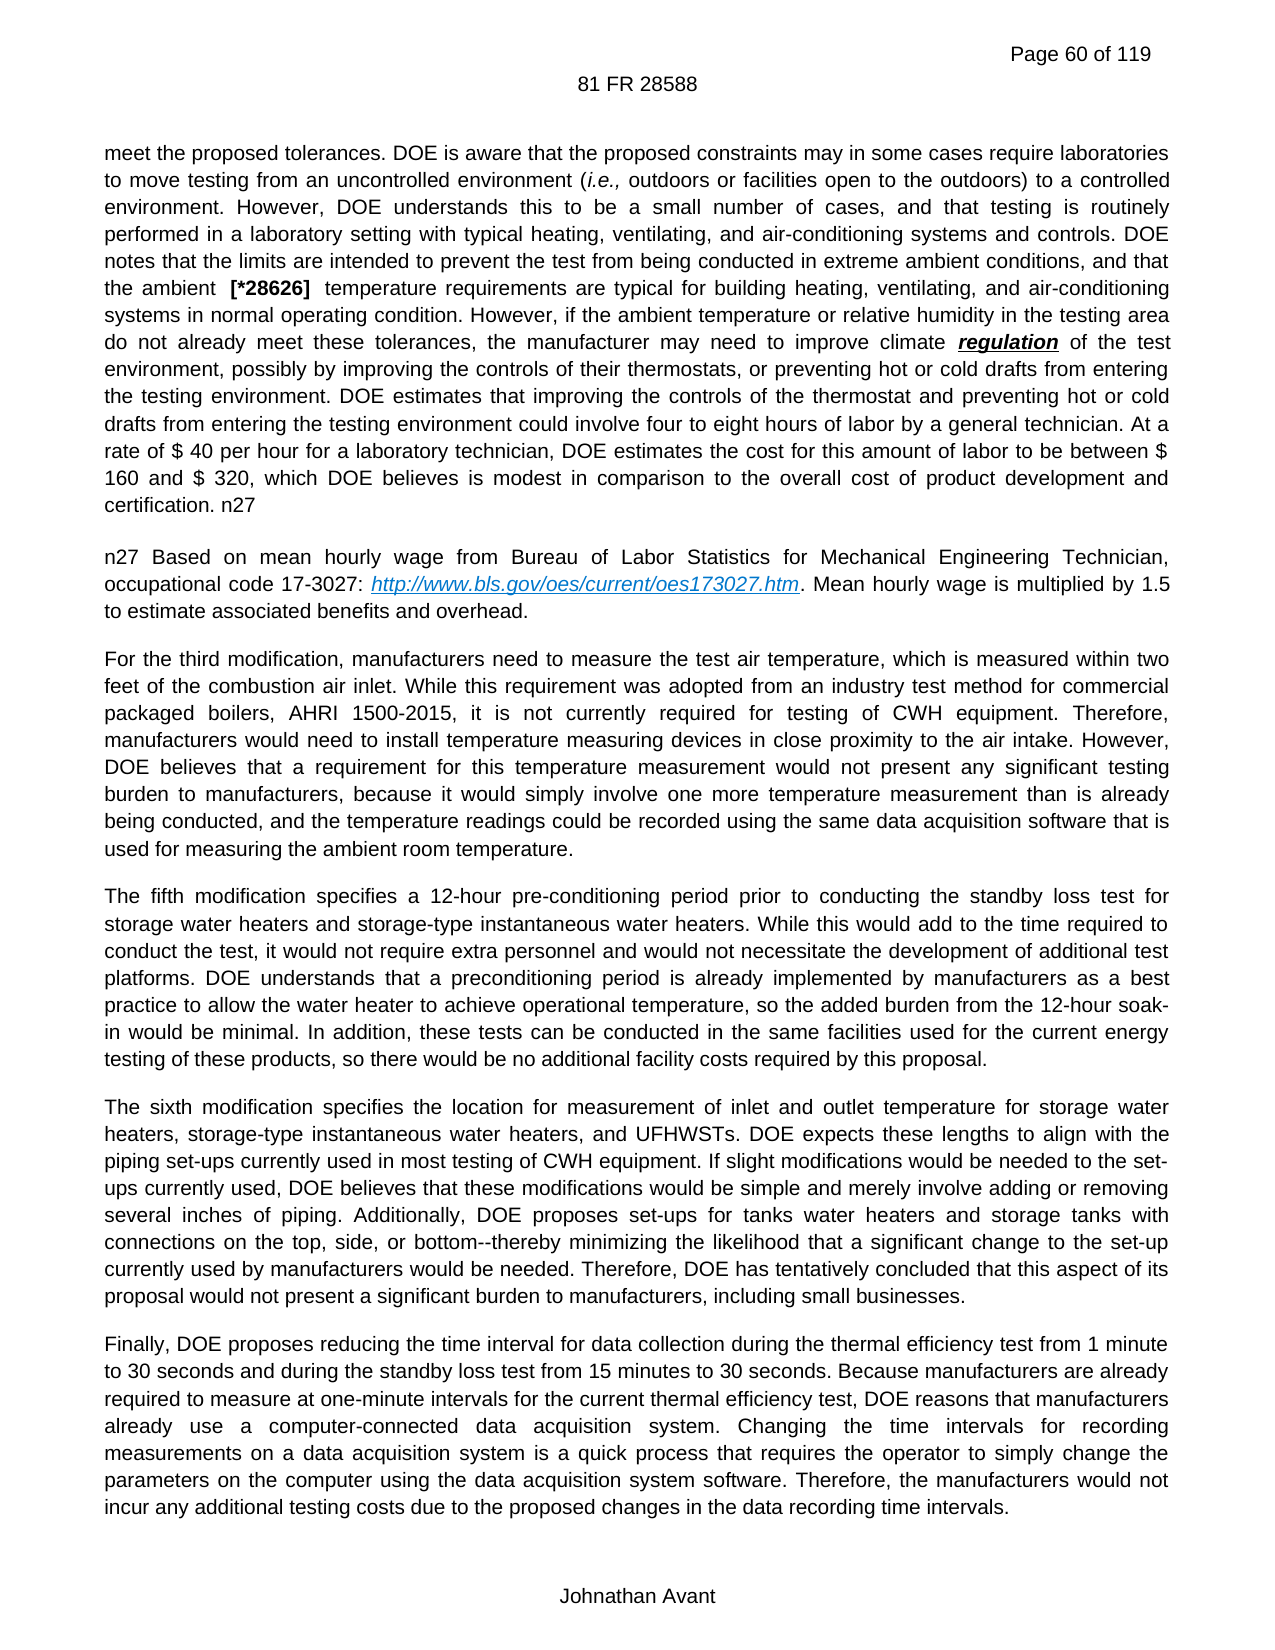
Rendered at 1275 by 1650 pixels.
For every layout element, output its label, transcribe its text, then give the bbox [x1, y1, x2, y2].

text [104, 137, 1171, 517]
text Finally, DOE proposes reducing the time interval for data collection during the thermal efficiency test from 1 minute to 30 seconds and during the standby loss test from 15 minutes to 30 seconds. Because manufacturers are already required to measure at one-minute intervals for the current thermal efficiency test, DOE reasons that manufacturers already use a computer-connected data acquisition system. Changing the time intervals for recording measurements on a data acquisition system is a quick process that requires the operator to simply change the parameters on the computer using the data acquisition system software. Therefore, the manufacturers would not incur any additional testing costs due to the proposed changes in the data recording time intervals. [104, 1329, 1171, 1519]
text n27 Based on mean hourly wage from Bureau of Labor Statistics for Mechanical Engineering Technician, occupational code 17-3027: http://www.bls.gov/oes/current/oes173027.htm. Mean hourly wage is multiplied by 1.5 to estimate associated benefits and overhead. [104, 542, 1171, 623]
text The sixth modification specifies the location for measurement of inlet and outlet temperature for storage water heaters, storage-type instantaneous water heaters, and UFHWSTs. DOE expects these lengths to align with the piping set-ups currently used in most testing of CWH equipment. If slight modifications would be needed to the set-ups currently used, DOE believes that these modifications would be simple and merely involve adding or removing several inches of piping. Additionally, DOE proposes set-ups for tanks water heaters and storage tanks with connections on the top, side, or bottom--thereby minimizing the likelihood that a significant change to the set-up currently used by manufacturers would be needed. Therefore, DOE has tentatively concluded that this aspect of its proposal would not present a significant burden to manufacturers, including small businesses. [104, 1092, 1171, 1308]
text The fifth modification specifies a 12-hour pre-conditioning period prior to conducting the standby loss test for storage water heaters and storage-type instantaneous water heaters. While this would add to the time required to conduct the test, it would not require extra personnel and would not necessitate the development of additional test platforms. DOE understands that a preconditioning period is already implemented by manufacturers as a best practice to allow the water heater to achieve operational temperature, so the added burden from the 12-hour soak-in would be minimal. In addition, these tests can be conducted in the same facilities used for the current energy testing of these products, so there would be no additional facility costs required by this proposal. [104, 881, 1171, 1071]
text For the third modification, manufacturers need to measure the test air temperature, which is measured within two feet of the combustion air inlet. While this requirement was adopted from an industry test method for commercial packaged boilers, AHRI 1500-2015, it is not currently required for testing of CWH equipment. Therefore, manufacturers would need to install temperature measuring devices in close proximity to the air intake. However, DOE believes that a requirement for this temperature measurement would not present any significant testing burden to manufacturers, because it would simply involve one more temperature measurement than is already being conducted, and the temperature readings could be recorded using the same data acquisition software that is used for measuring the ambient room temperature. [104, 644, 1171, 860]
